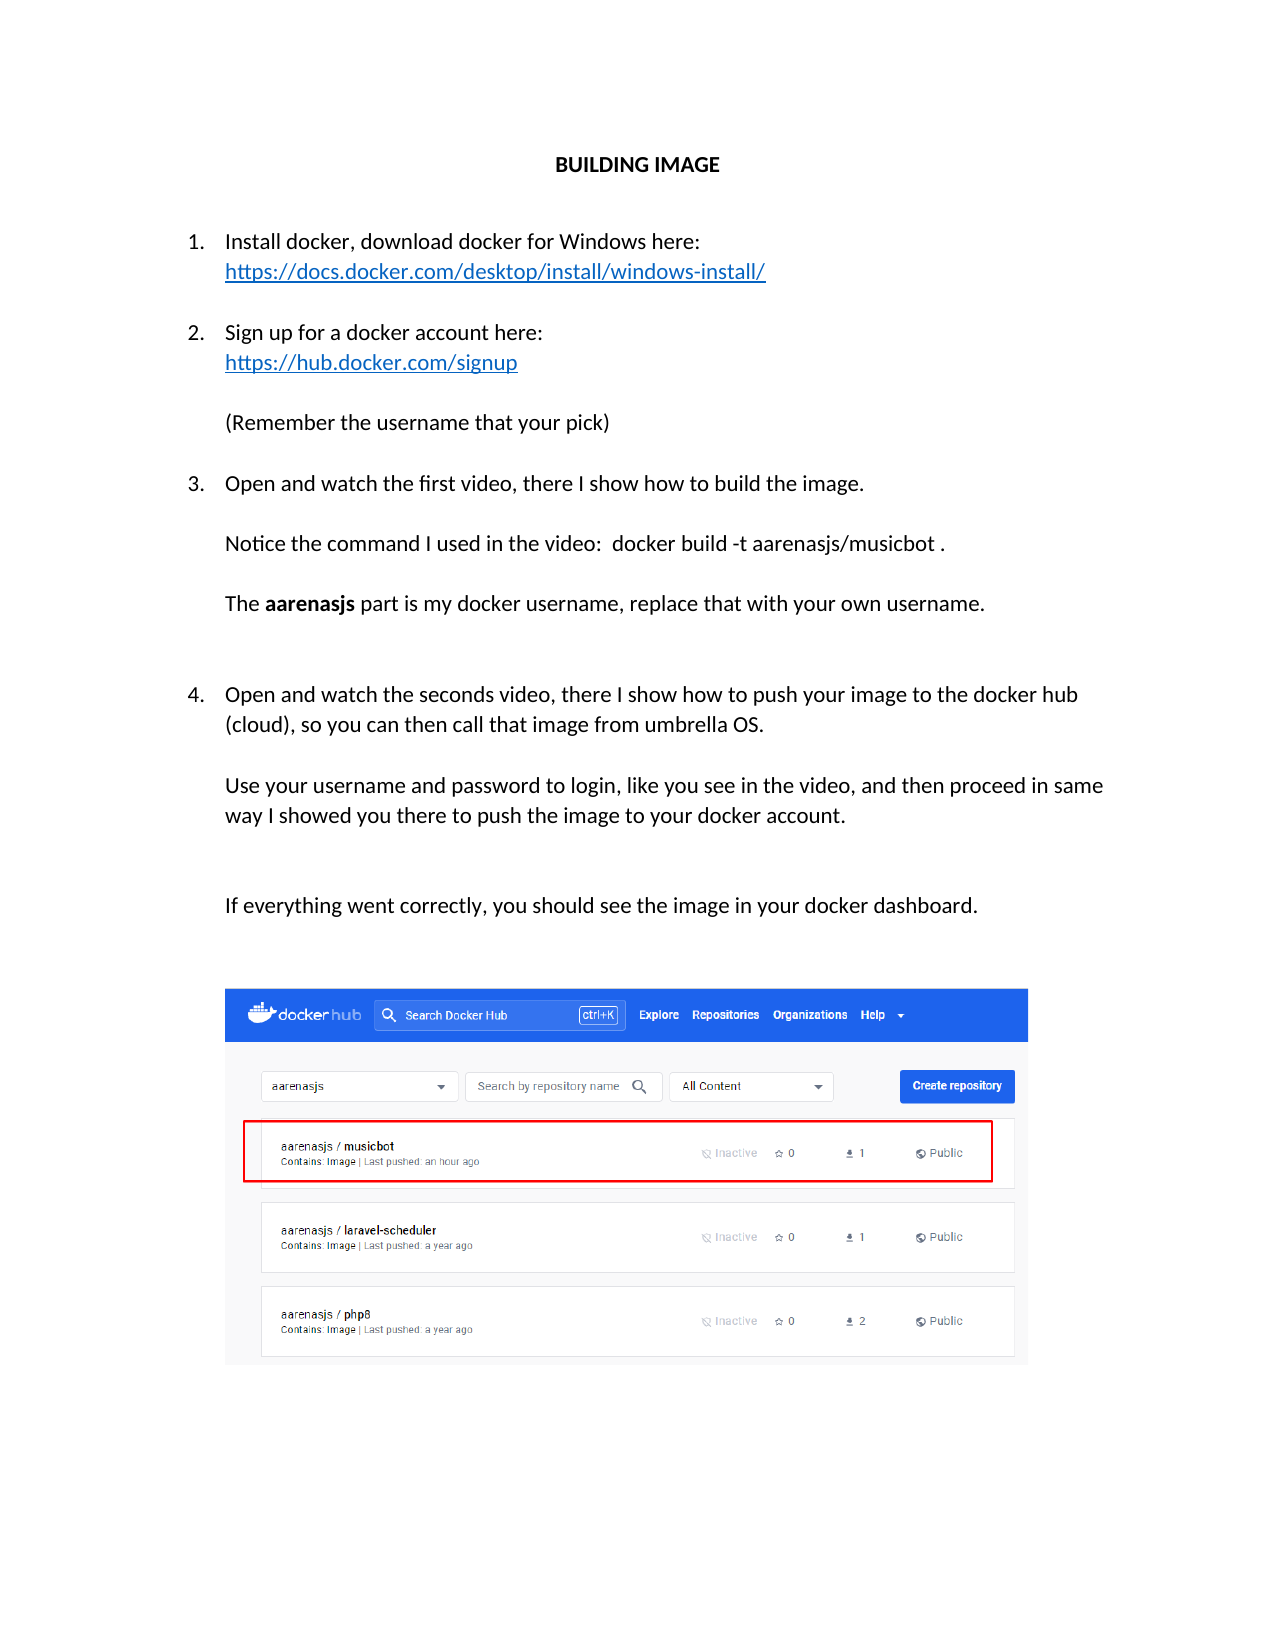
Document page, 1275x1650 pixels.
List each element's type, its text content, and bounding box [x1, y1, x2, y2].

list Sign up for a docker account here: https://hub.docker.com/signup (Remember the username that your pick) [187, 318, 1125, 467]
picture [225, 982, 1029, 1365]
list Install docker, download docker for Windows here: https://docs.docker.com/desktop/install/windows-install/ [187, 227, 1125, 316]
text BUILDING IMAGE [150, 150, 1125, 208]
list Open and watch the first video, there I show how to build the image. Notice the command I used in the video: docker build -t aarenasjs/musicbot . The aarenasjs part is my docker username, replace that with your own username. [187, 469, 1125, 678]
